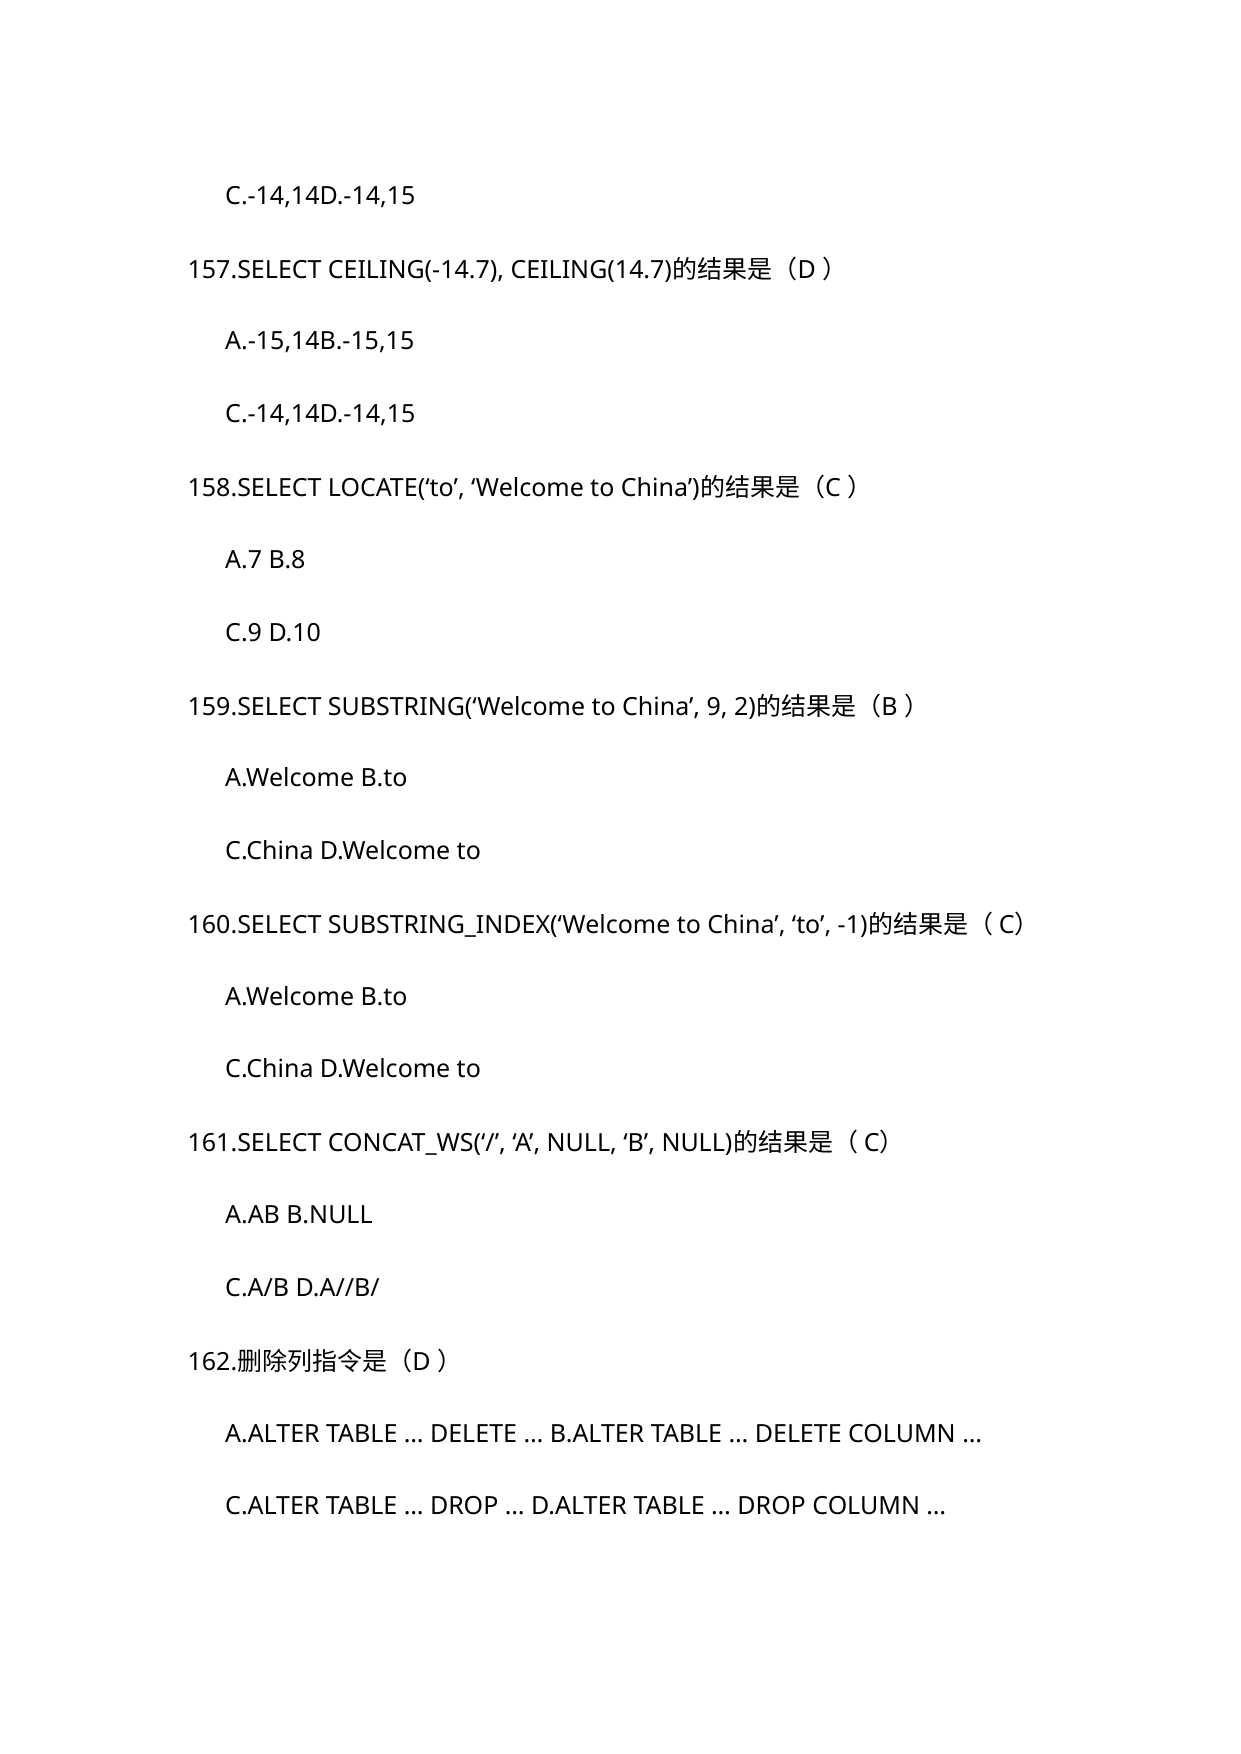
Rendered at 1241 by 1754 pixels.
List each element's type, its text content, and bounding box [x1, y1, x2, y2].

text A.ALTER TABLE … DELETE … B.ALTER TABLE … DELETE COLUMN … [187, 1400, 1053, 1465]
text C.9 D.10 [187, 599, 1053, 664]
text 157.SELECT CEILING(-14.7), CEILING(14.7)的结果是（D ） [187, 235, 1053, 300]
text A.AB B.NULL [187, 1181, 1053, 1246]
text 159.SELECT SUBSTRING(‘Welcome to China’, 9, 2)的结果是（B ） [187, 672, 1053, 737]
text A.Welcome B.to [187, 963, 1053, 1028]
text A.-15,14B.-15,15 [187, 308, 1053, 373]
text C.China D.Welcome to [187, 1036, 1053, 1101]
text C.China D.Welcome to [187, 817, 1053, 882]
text A.7 B.8 [187, 526, 1053, 591]
text 162.删除列指令是（D ） [187, 1327, 1053, 1392]
text A.Welcome B.to [187, 744, 1053, 809]
text C.-14,14D.-14,15 [187, 380, 1053, 445]
text C.-14,14D.-14,15 [187, 162, 1053, 227]
text 158.SELECT LOCATE(‘to’, ‘Welcome to China’)的结果是（C ） [187, 453, 1053, 518]
text 160.SELECT SUBSTRING_INDEX(‘Welcome to China’, ‘to’, -1)的结果是（ C） [187, 890, 1053, 955]
text C.ALTER TABLE … DROP … D.ALTER TABLE … DROP COLUMN … [187, 1473, 1053, 1538]
text C.A/B D.A//B/ [187, 1254, 1053, 1319]
text 161.SELECT CONCAT_WS(‘/’, ‘A’, NULL, ‘B’, NULL)的结果是（ C） [187, 1108, 1053, 1173]
